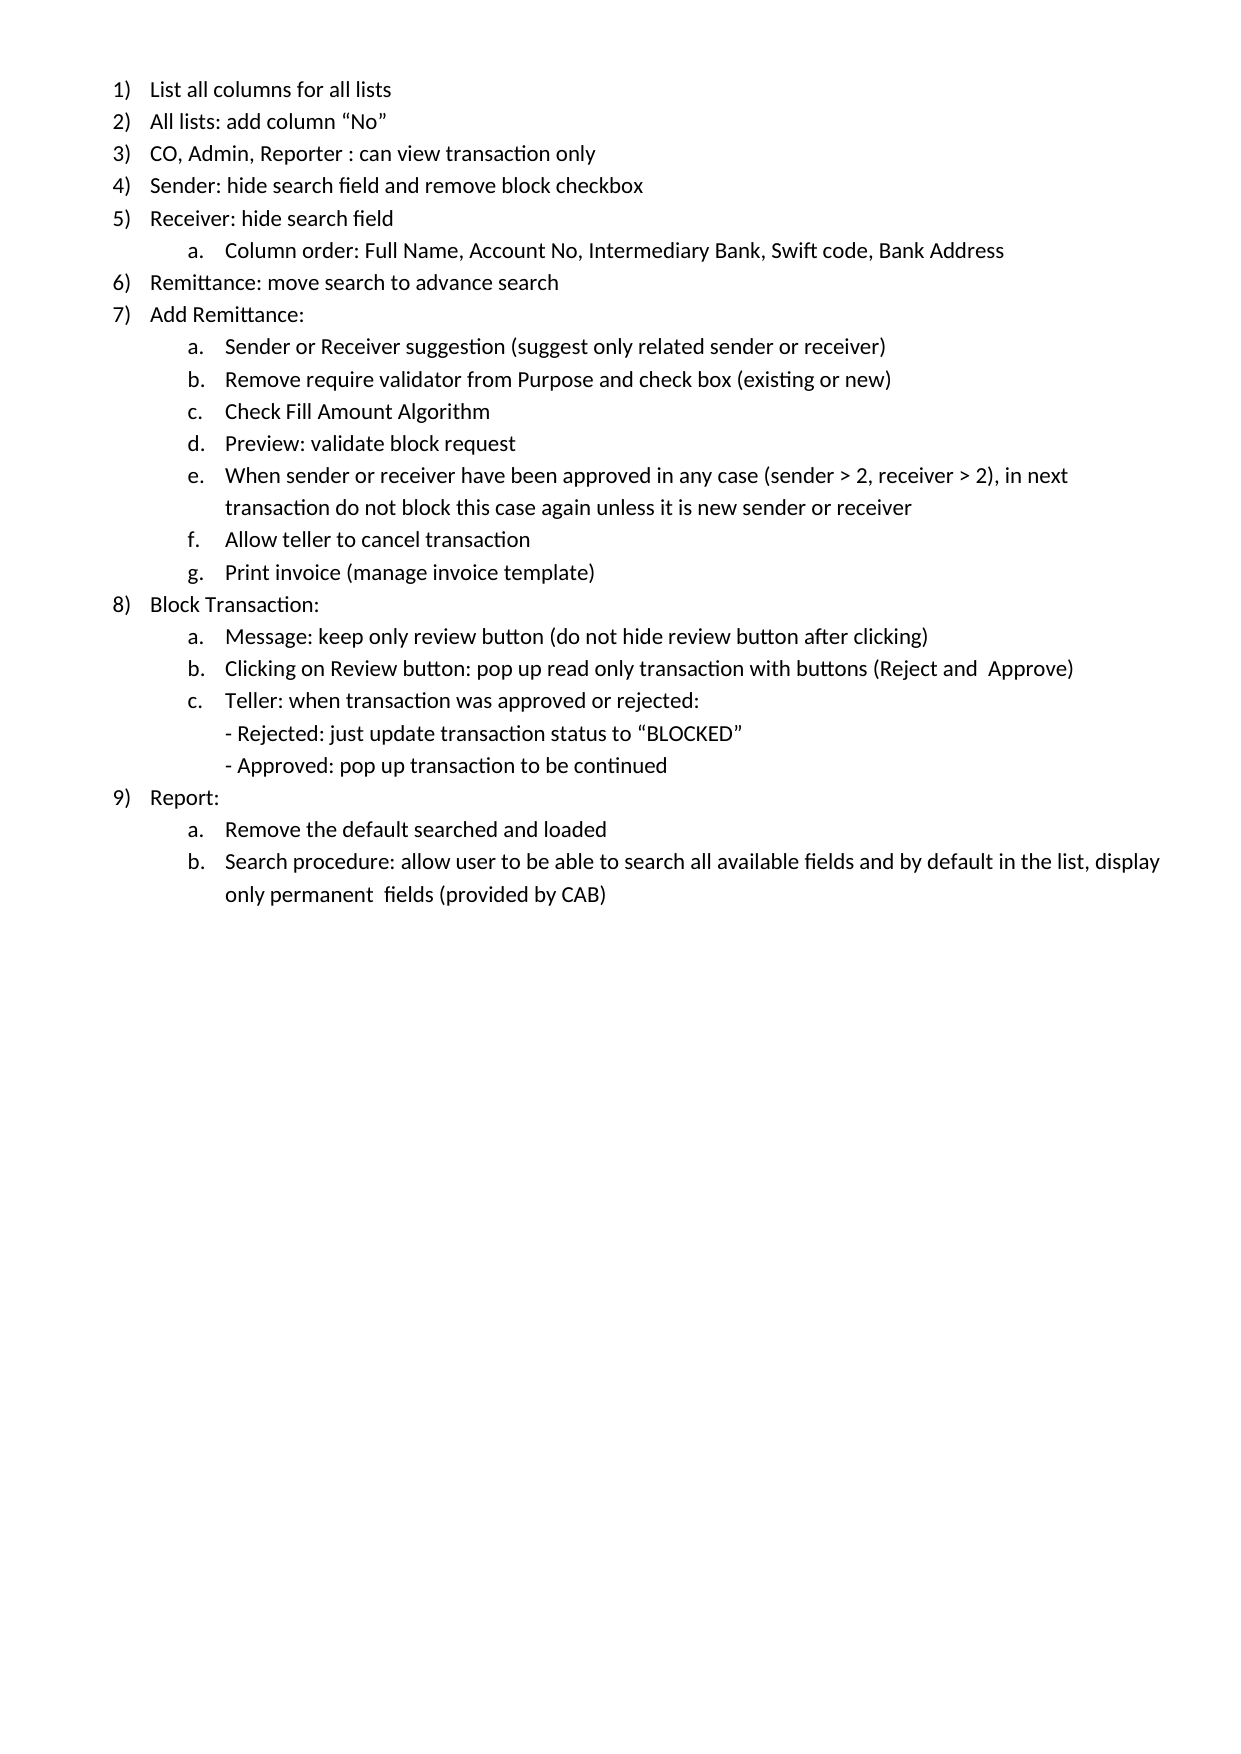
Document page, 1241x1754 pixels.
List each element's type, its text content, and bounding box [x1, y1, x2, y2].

list Add Remittance: [112, 300, 1165, 328]
list Sender or Receiver suggestion (suggest only related sender or receiver) [187, 332, 1165, 361]
list Block Transaction: [112, 590, 1165, 618]
list Clicking on Review button: pop up read only transaction with buttons (Reject and Approve) [187, 654, 1165, 682]
list Column order: Full Name, Account No, Intermediary Bank, Swift code, Bank Address [187, 236, 1165, 264]
list Remove require validator from Purpose and check box (existing or new) [187, 365, 1165, 393]
list All lists: add column “No” [112, 107, 1165, 135]
list When sender or receiver have been approved in any case (sender > 2, receiver > 2), in next transaction do not block this case again unless it is new sender or receiver [187, 461, 1165, 521]
list Message: keep only review button (do not hide review button after clicking) [187, 622, 1165, 650]
list CO, Admin, Reporter : can view transaction only [112, 139, 1165, 167]
list List all columns for all lists [112, 75, 1165, 103]
list Sender: hide search field and remove block checkbox [112, 172, 1165, 199]
list - Rejected: just update transaction status to “BLOCKED” [225, 719, 1165, 747]
list Preview: validate block request [187, 429, 1165, 457]
list - Approved: pop up transaction to be continued [225, 751, 1165, 779]
list Teller: when transaction was approved or rejected: [187, 687, 1165, 714]
list Check Fill Amount Algorithm [187, 397, 1165, 425]
list Remittance: move search to advance search [112, 268, 1165, 296]
list Search procedure: allow user to be able to search all available fields and by default in the list, display only permanent fields (provided by CAB) [187, 847, 1165, 908]
list Report: [112, 783, 1165, 811]
list Print invoice (manage invoice template) [187, 558, 1165, 586]
list Remove the default searched and loaded [187, 815, 1165, 843]
list Allow teller to cancel transaction [187, 526, 1165, 554]
list Receiver: hide search field [112, 204, 1165, 232]
